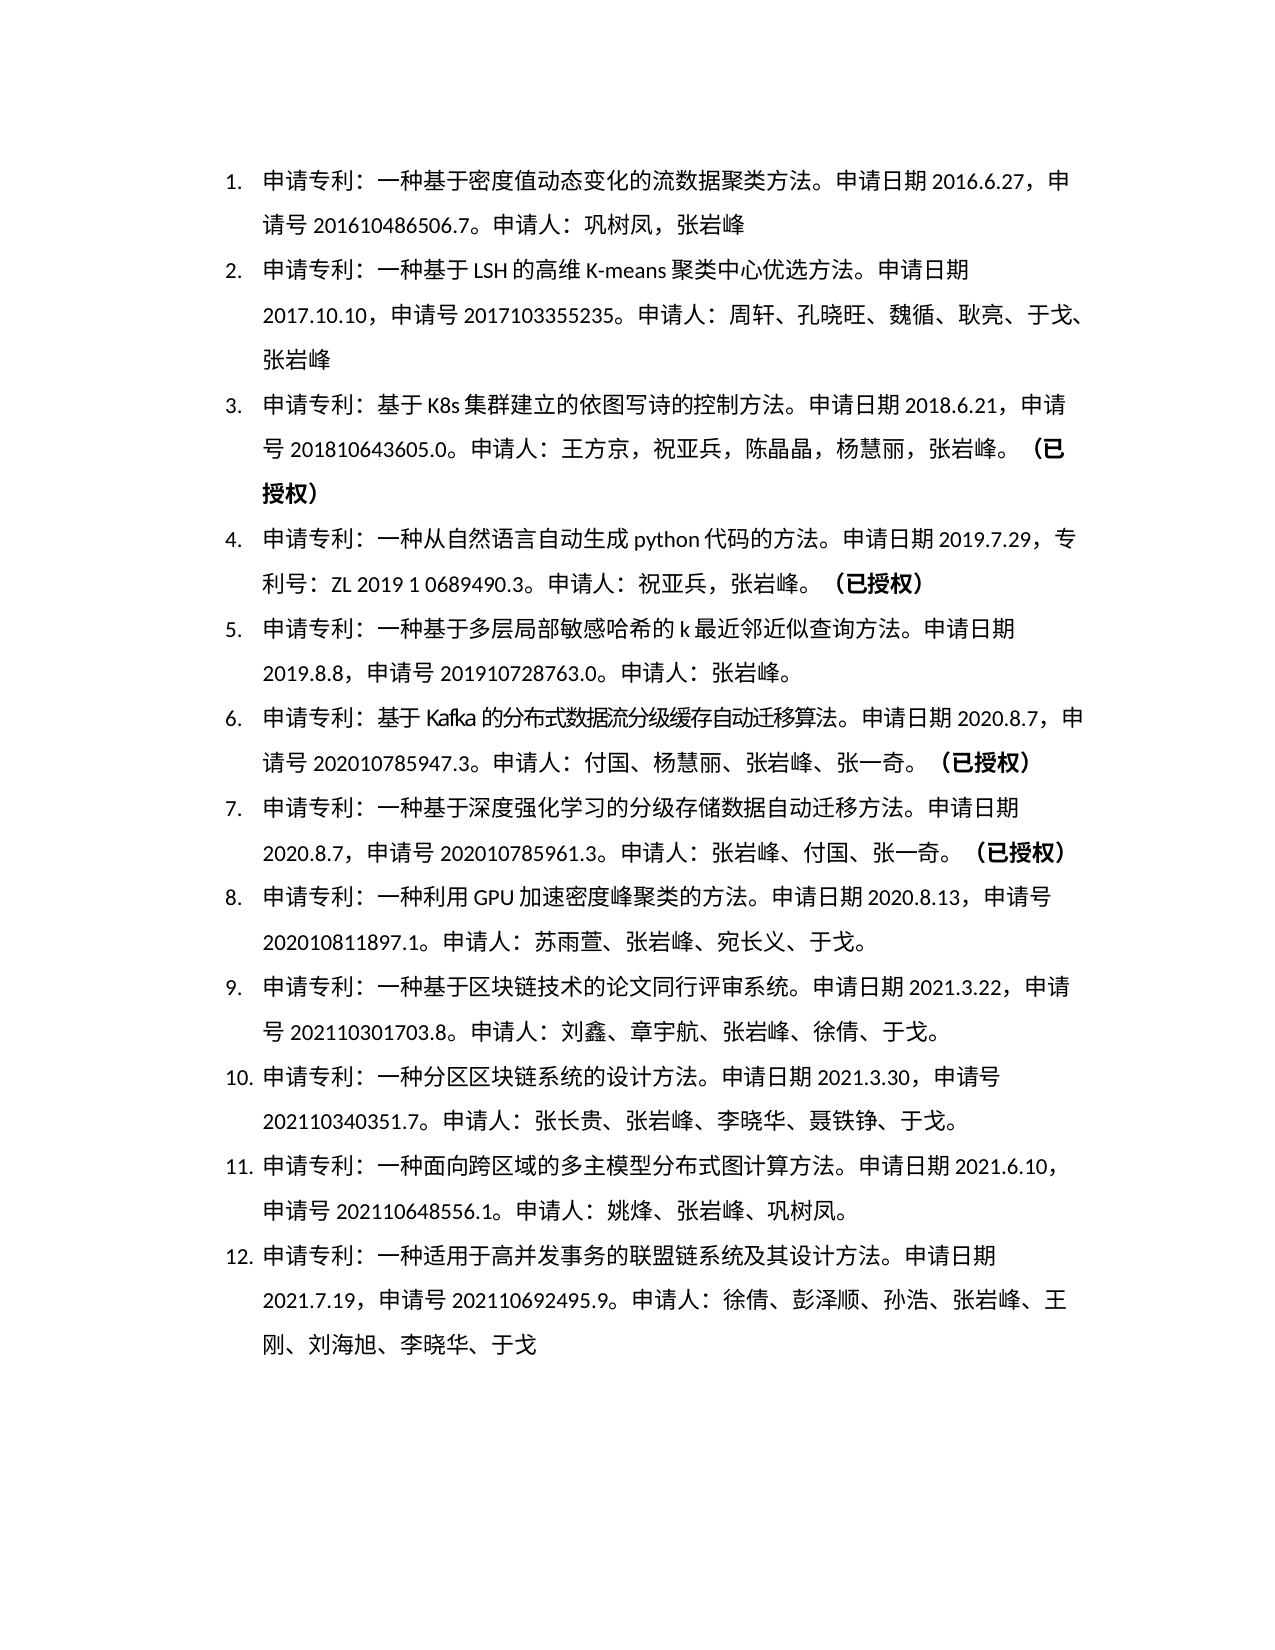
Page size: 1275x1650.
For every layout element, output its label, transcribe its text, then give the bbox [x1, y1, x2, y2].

list 申请专利：基于Kafka的分布式数据流分级缓存自动迁移算法。申请日期2020.8.7，申请号202010785947.3。申请人：付国、杨慧丽、张岩峰、张一奇。（已授权） [225, 700, 1087, 778]
list 申请专利：基于K8s集群建立的依图写诗的控制方法。申请日期2018.6.21，申请号201810643605.0。申请人：王方京，祝亚兵，陈晶晶，杨慧丽，张岩峰。（已授权） [225, 386, 1087, 509]
list 申请专利：一种基于LSH的高维K-means聚类中心优选方法。申请日期2017.10.10，申请号2017103355235。申请人：周轩、孔晓旺、魏循、耿亮、于戈、张岩峰 [225, 252, 1087, 375]
list 申请专利：一种适用于高并发事务的联盟链系统及其设计方法。申请日期2021.7.19，申请号202110692495.9。申请人：徐倩、彭泽顺、孙浩、张岩峰、王刚、刘海旭、李晓华、于戈 [225, 1238, 1087, 1360]
list 申请专利：一种基于区块链技术的论文同行评审系统。申请日期2021.3.22，申请号202110301703.8。申请人：刘鑫、章宇航、张岩峰、徐倩、于戈。 [225, 969, 1087, 1047]
list 申请专利：一种基于密度值动态变化的流数据聚类方法。申请日期2016.6.27，申请号201610486506.7。申请人：巩树凤，张岩峰 [225, 162, 1087, 241]
list 申请专利：一种基于多层局部敏感哈希的k最近邻近似查询方法。申请日期2019.8.8，申请号201910728763.0。申请人：张岩峰。 [225, 610, 1087, 688]
list 申请专利：一种基于深度强化学习的分级存储数据自动迁移方法。申请日期2020.8.7，申请号202010785961.3。申请人：张岩峰、付国、张一奇。（已授权） [225, 790, 1087, 868]
list 申请专利：一种从自然语言自动生成python代码的方法。申请日期2019.7.29，专利号：ZL 2019 1 0689490.3。申请人：祝亚兵，张岩峰。（已授权） [225, 521, 1087, 599]
list 申请专利：一种利用GPU加速密度峰聚类的方法。申请日期2020.8.13，申请号202010811897.1。申请人：苏雨萱、张岩峰、宛长义、于戈。 [225, 879, 1087, 957]
list 申请专利：一种面向跨区域的多主模型分布式图计算方法。申请日期2021.6.10，申请号202110648556.1。申请人：姚烽、张岩峰、巩树凤。 [225, 1148, 1087, 1226]
list 申请专利：一种分区区块链系统的设计方法。申请日期2021.3.30，申请号202110340351.7。申请人：张长贵、张岩峰、李晓华、聂铁铮、于戈。 [225, 1058, 1087, 1136]
